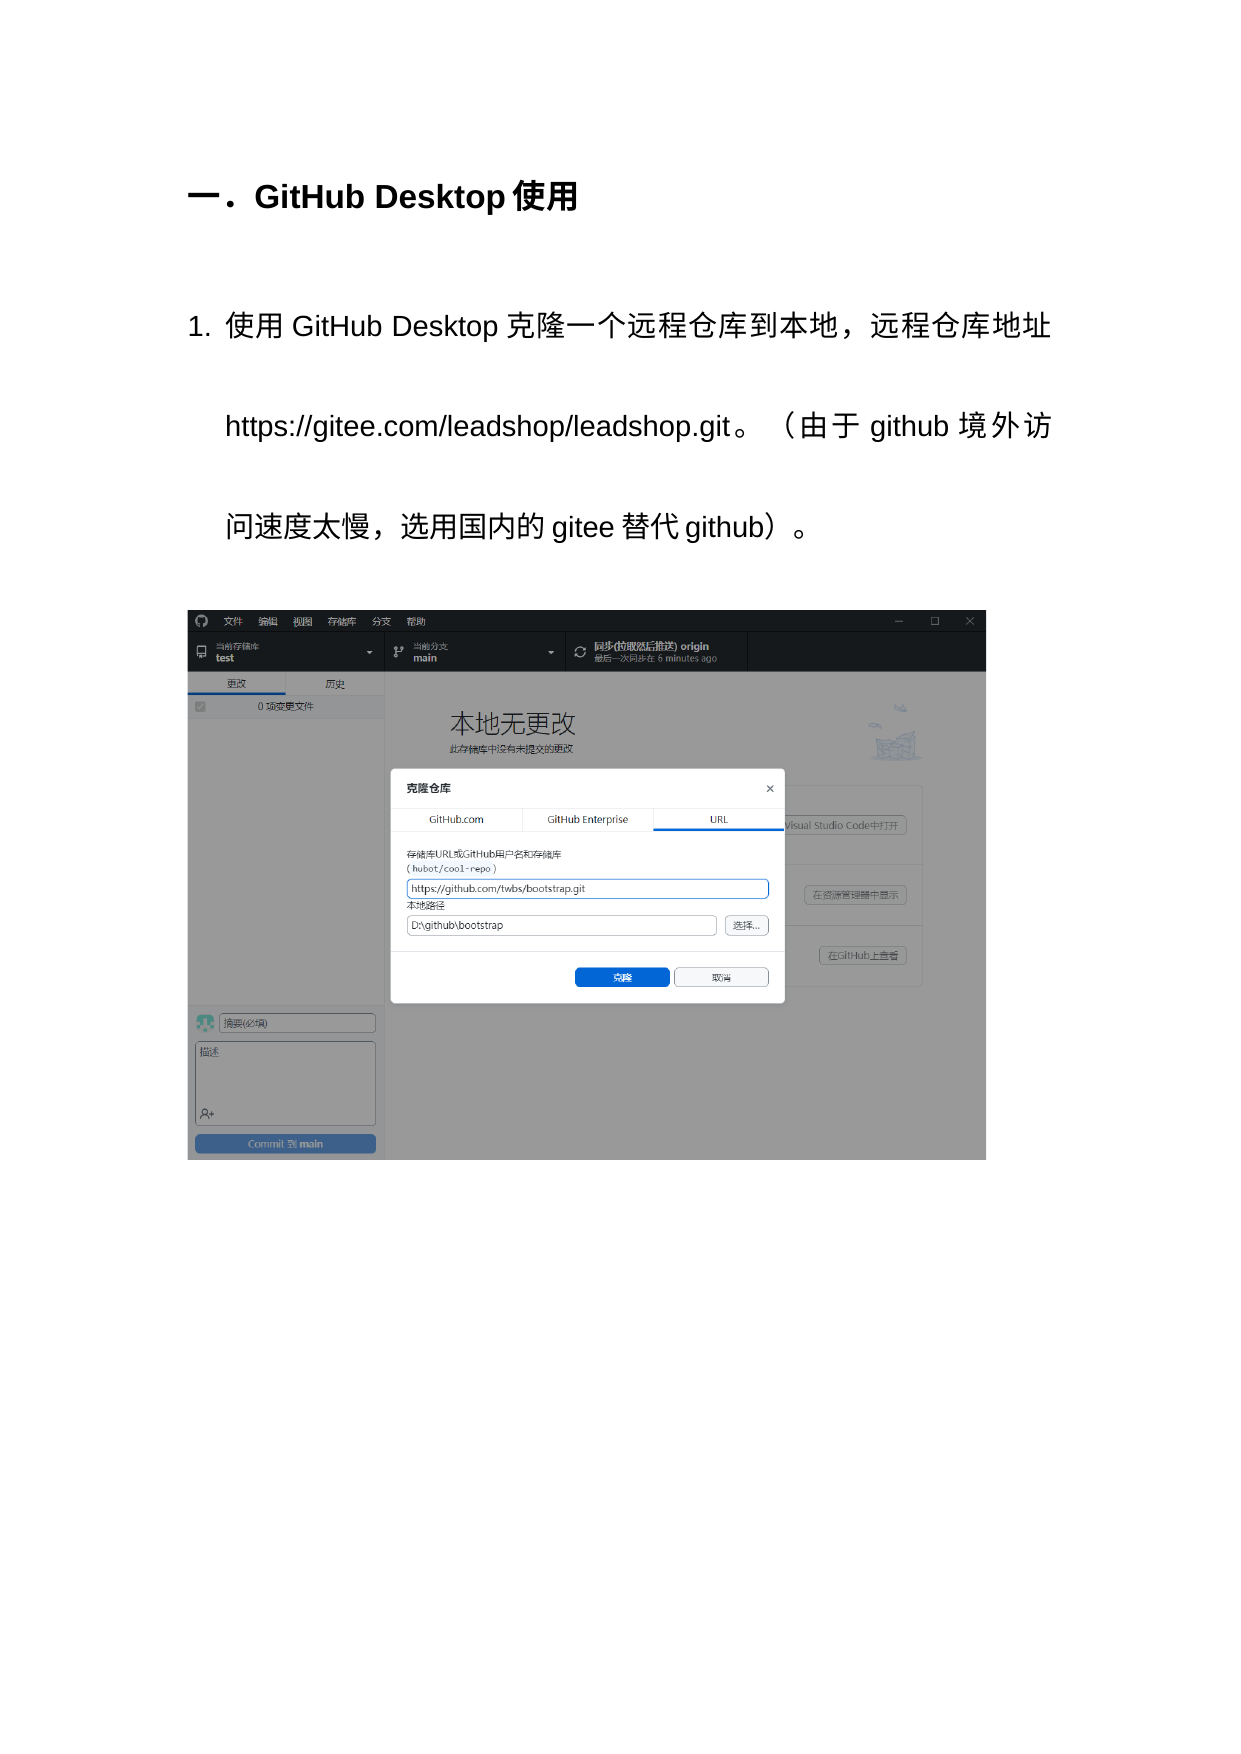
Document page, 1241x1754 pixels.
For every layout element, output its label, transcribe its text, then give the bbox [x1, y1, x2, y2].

subtitle GitHub Desktop使用 [187, 162, 1053, 227]
picture [187, 610, 987, 1160]
subtitle 使用GitHub Desktop克隆一个远程仓库到本地，远程仓库地址https://gitee.com/leadshop/leadshop.git。（由于github境外访问速度太慢，选用国内的gitee替代github）。 [187, 291, 1053, 557]
